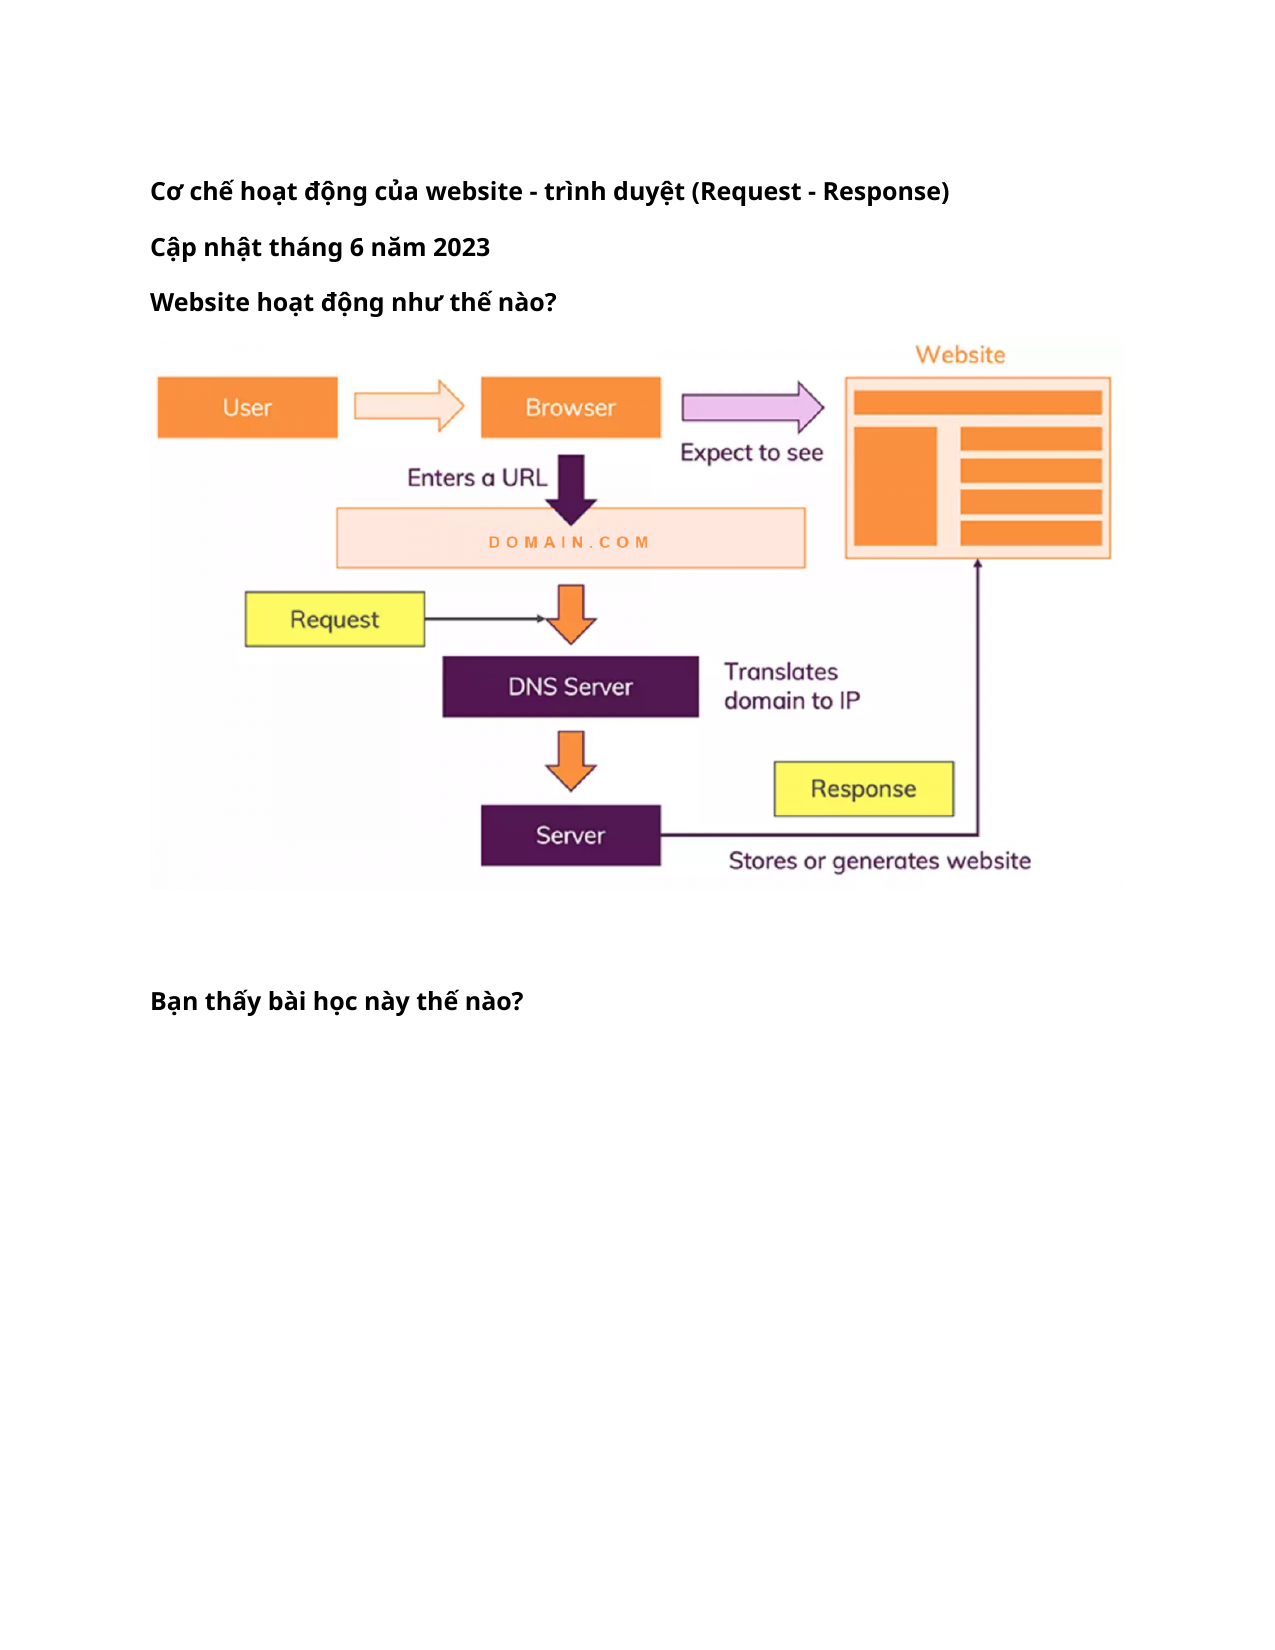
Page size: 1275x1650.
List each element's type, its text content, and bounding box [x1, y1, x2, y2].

text Cập nhật tháng 6 năm 2023 [150, 229, 1125, 263]
picture [150, 340, 1125, 890]
text Bạn thấy bài học này thế nào? [150, 983, 1125, 1017]
text Cơ chế hoạt động của website - trình duyệt (Request - Response) [150, 150, 1125, 207]
text Website hoạt động như thế nào? [150, 285, 1125, 319]
